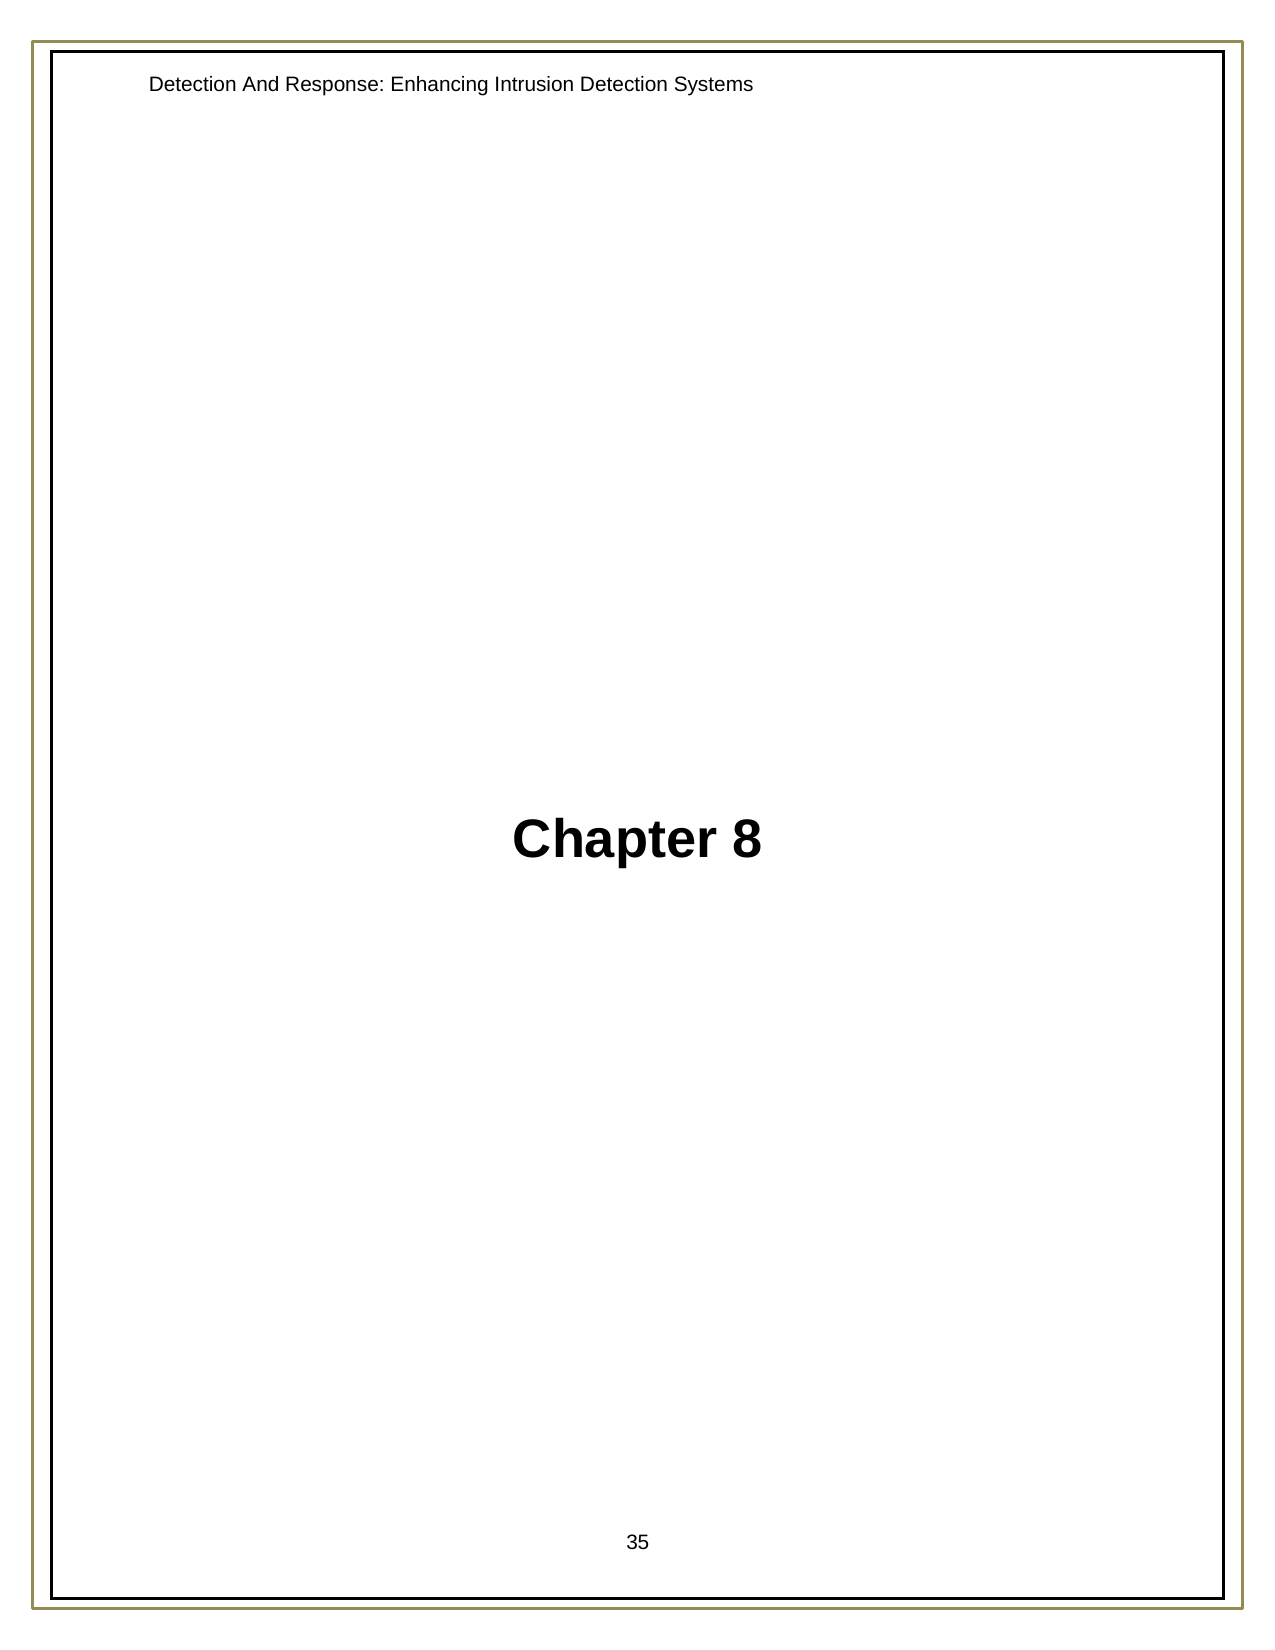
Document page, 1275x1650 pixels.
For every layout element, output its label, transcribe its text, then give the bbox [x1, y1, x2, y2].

text Chapter 8 [148, 806, 1126, 868]
